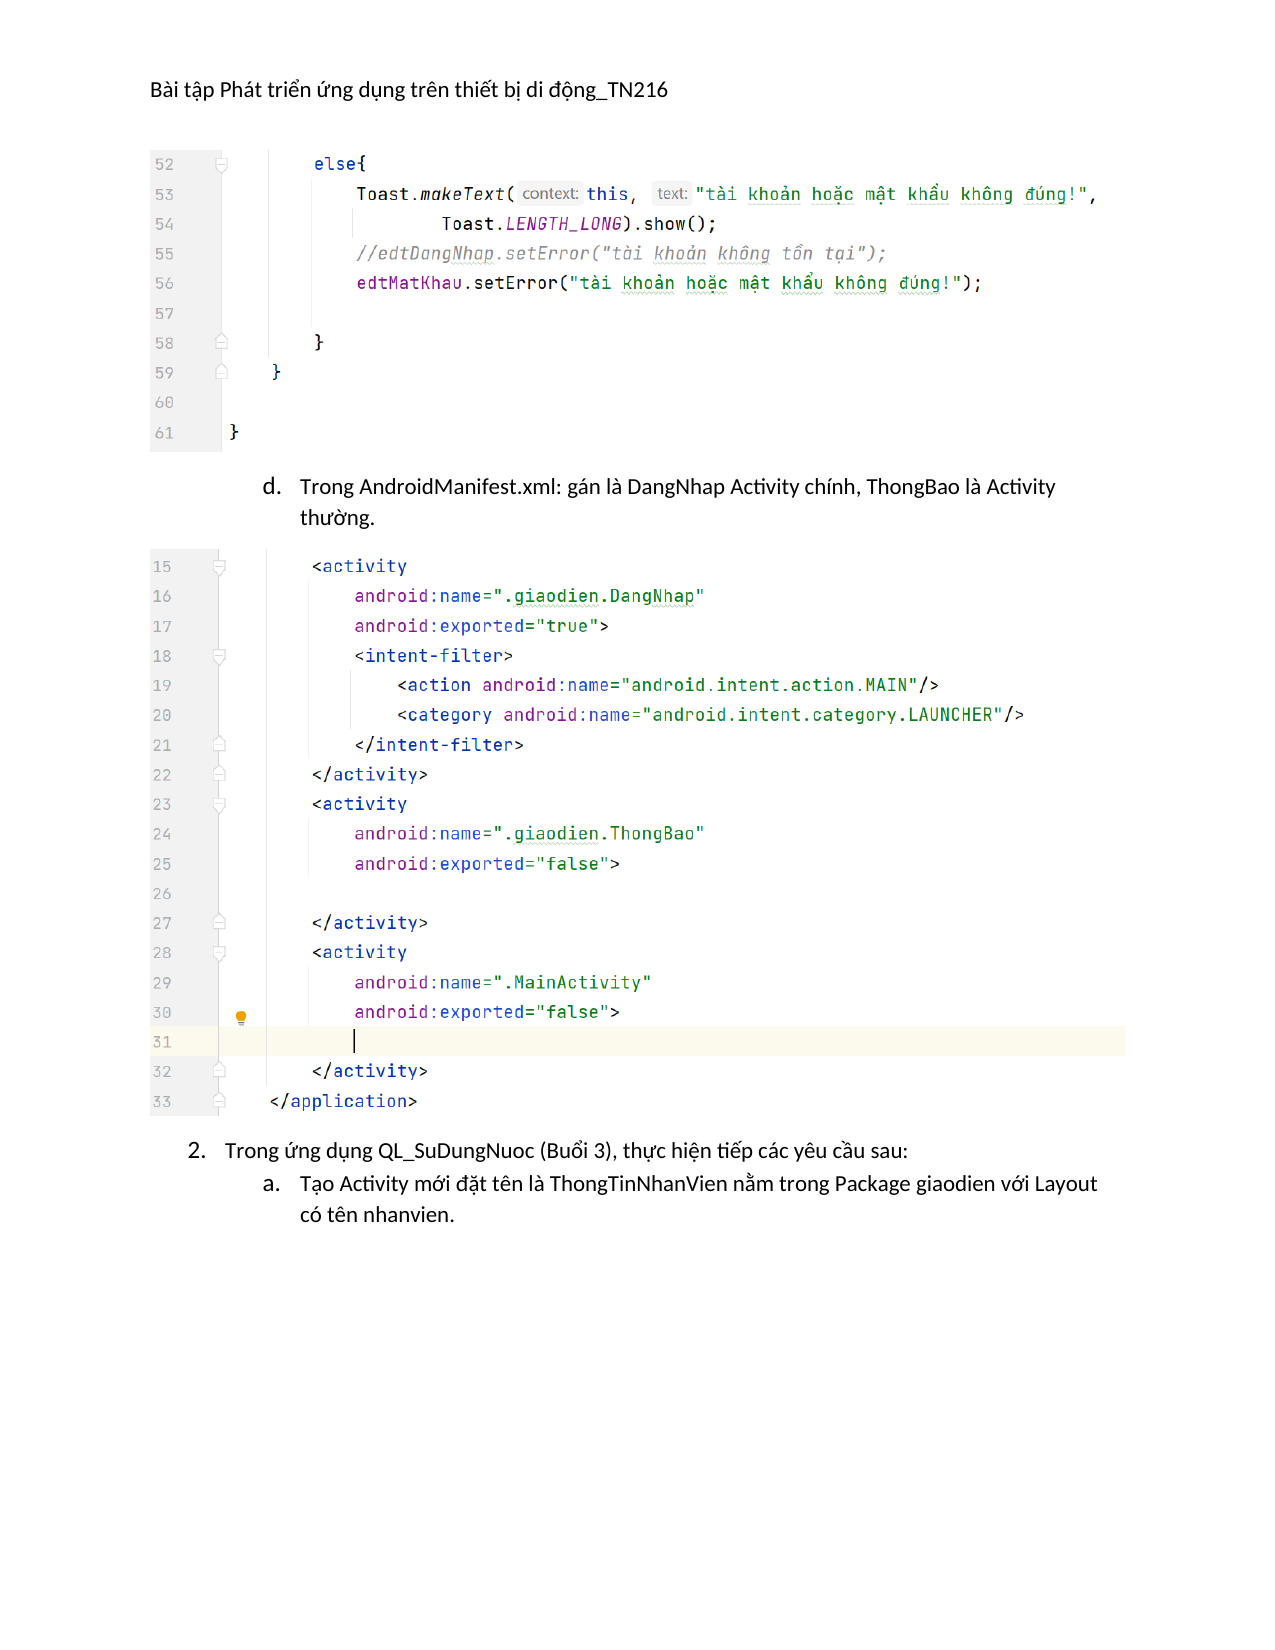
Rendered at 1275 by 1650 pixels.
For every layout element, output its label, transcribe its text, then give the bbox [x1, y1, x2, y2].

list Trong ứng dụng QL_SuDungNuoc (Buổi 3), thực hiện tiếp các yêu cầu sau: [187, 1134, 1125, 1165]
picture [150, 549, 1125, 1116]
list Tạo Activity mới đặt tên là ThongTinNhanVien nằm trong Package giaodien với Layout có tên nhanvien. [262, 1167, 1125, 1228]
list Trong AndroidManifest.xml: gán là DangNhap Activity chính, ThongBao là Activity thường. [262, 470, 1125, 531]
picture [150, 150, 1125, 452]
